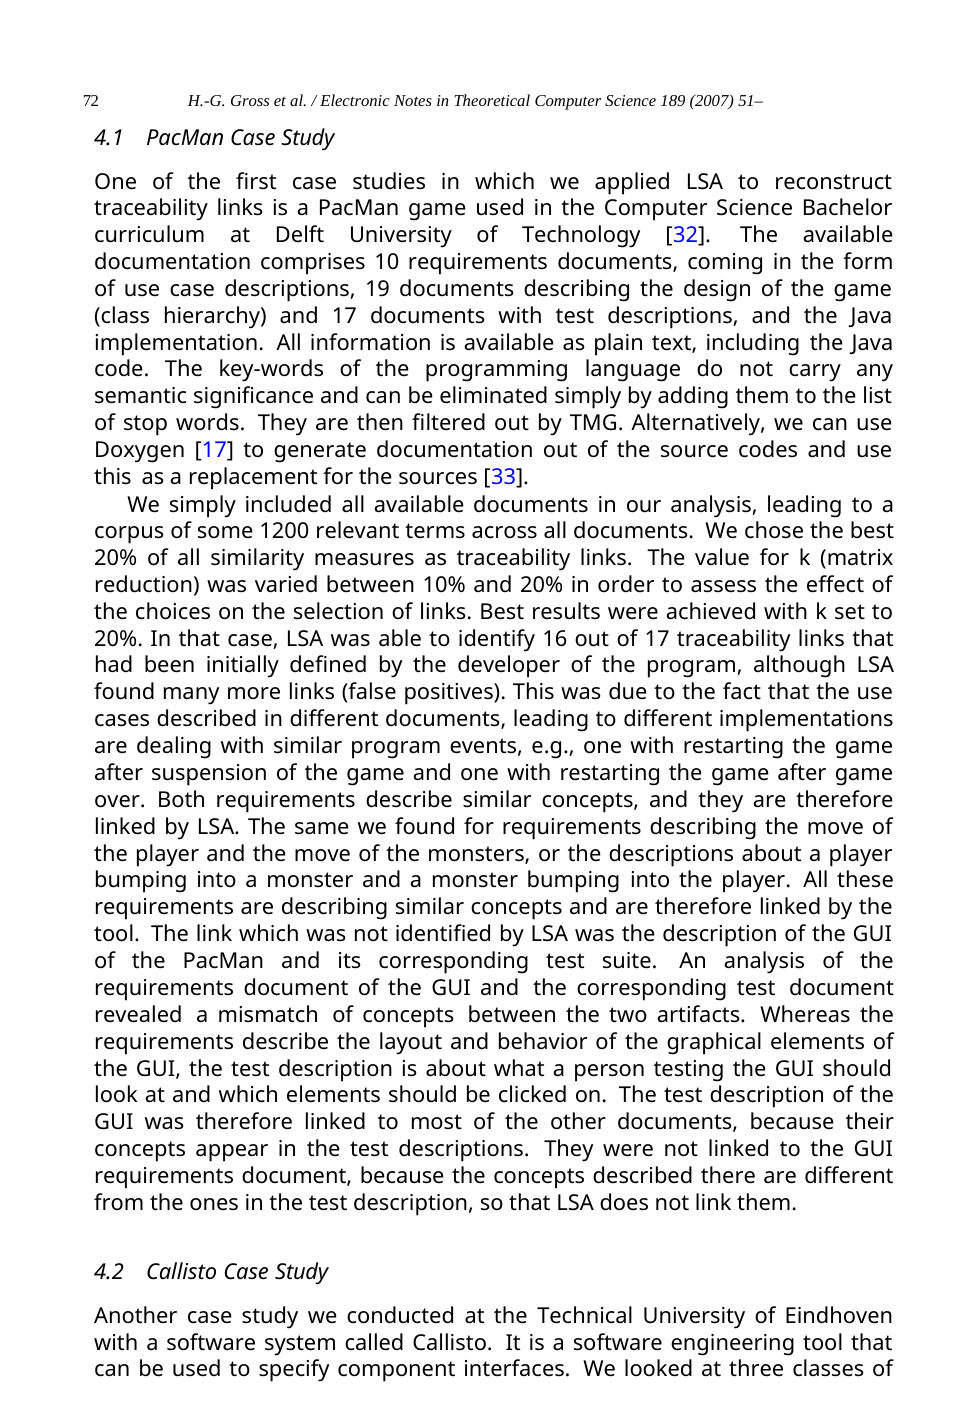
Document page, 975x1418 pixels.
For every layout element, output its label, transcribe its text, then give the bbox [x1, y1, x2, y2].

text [94, 1303, 893, 1383]
text We simply included all available documents in our analysis, leading to a corpus of some 1200 relevant terms across all documents. We chose the best 20% of all similarity measures as traceability links. The value for k (matrix reduction) was varied between 10% and 20% in order to assess the effect of the choices on the selection of links. Best results were achieved with k set to 20%. In that case, LSA was able to identify 16 out of 17 traceability links that had been initially defined by the developer of the program, although LSA found many more links (false positives). This was due to the fact that the use cases described in different documents, leading to different implementations are dealing with similar program events, e.g., one with restarting the game after suspension of the game and one with restarting the game after game over. Both requirements describe similar concepts, and they are therefore linked by LSA. The same we found for requirements describing the move of the player and the move of the monsters, or the descriptions about a player bumping into a monster and a monster bumping into the player. All these requirements are describing similar concepts and are therefore linked by the tool. The link which was not identified by LSA was the description of the GUI of the PacMan and its corresponding test suite. An analysis of the requirements document of the GUI and the corresponding test document revealed a mismatch of concepts between the two artifacts. Whereas the requirements describe the layout and behavior of the graphical elements of the GUI, the test description is about what a person testing the GUI should look at and which elements should be clicked on. The test description of the GUI was therefore linked to most of the other documents, because their concepts appear in the test descriptions. They were not linked to the GUI requirements document, because the concepts described there are different from the ones in the test description, so that LSA does not link them. [94, 491, 894, 1217]
list PacMan Case Study [94, 122, 904, 151]
text One of the first case studies in which we applied LSA to reconstruct traceability links is a PacMan game used in the Computer Science Bachelor curriculum at Delft University of Technology [32]. The available documentation comprises 10 requirements documents, coming in the form of use case descriptions, 19 documents describing the design of the game (class hierarchy) and 17 documents with test descriptions, and the Java implementation. All information is available as plain text, including the Java code. The key-words of the programming language do not carry any semantic significance and can be eliminated simply by adding them to the list of stop words. They are then filtered out by TMG. Alternatively, we can use Doxygen [17] to generate documentation out of the source codes and use this as a replacement for the sources [33]. [94, 168, 893, 491]
list Callisto Case Study [94, 1256, 904, 1286]
